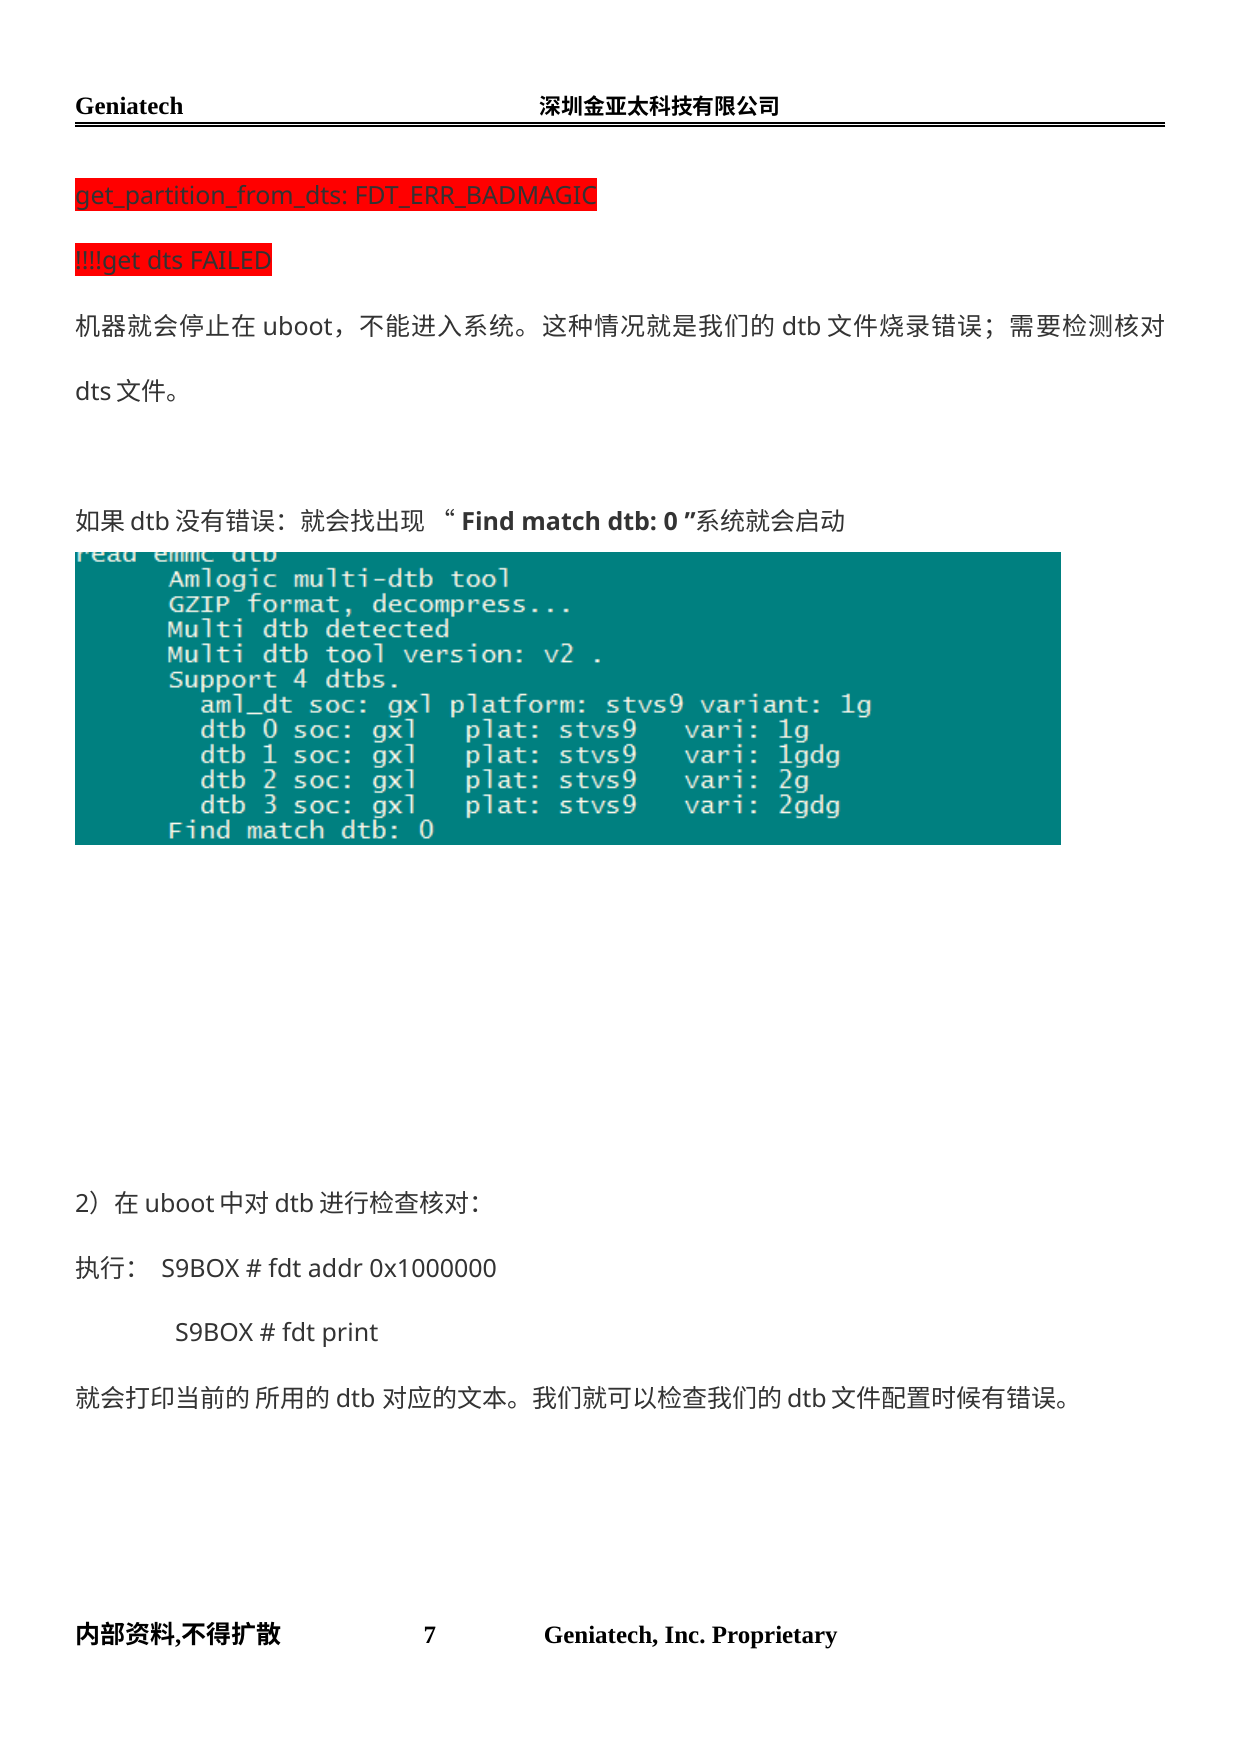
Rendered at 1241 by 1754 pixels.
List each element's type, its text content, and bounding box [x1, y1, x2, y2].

text !!!!get dts FAILED [75, 227, 1165, 292]
text S9BOX # fdt print [75, 1299, 1165, 1364]
text 如果dtb没有错误：就会找出现 “ Find match dtb: 0 ”系统就会启动 [75, 487, 1165, 552]
text 执行： S9BOX # fdt addr 0x1000000 [75, 1234, 1165, 1299]
text 就会打印当前的 所用的dtb 对应的文本。我们就可以检查我们的dtb文件配置时候有错误。 [75, 1364, 1165, 1429]
picture [75, 552, 1061, 845]
text get_partition_from_dts: FDT_ERR_BADMAGIC [75, 162, 1165, 227]
text 机器就会停止在uboot，不能进入系统。这种情况就是我们的dtb文件烧录错误；需要检测核对dts文件。 [75, 292, 1165, 422]
text 2）在uboot中对dtb进行检查核对： [75, 1169, 1165, 1234]
